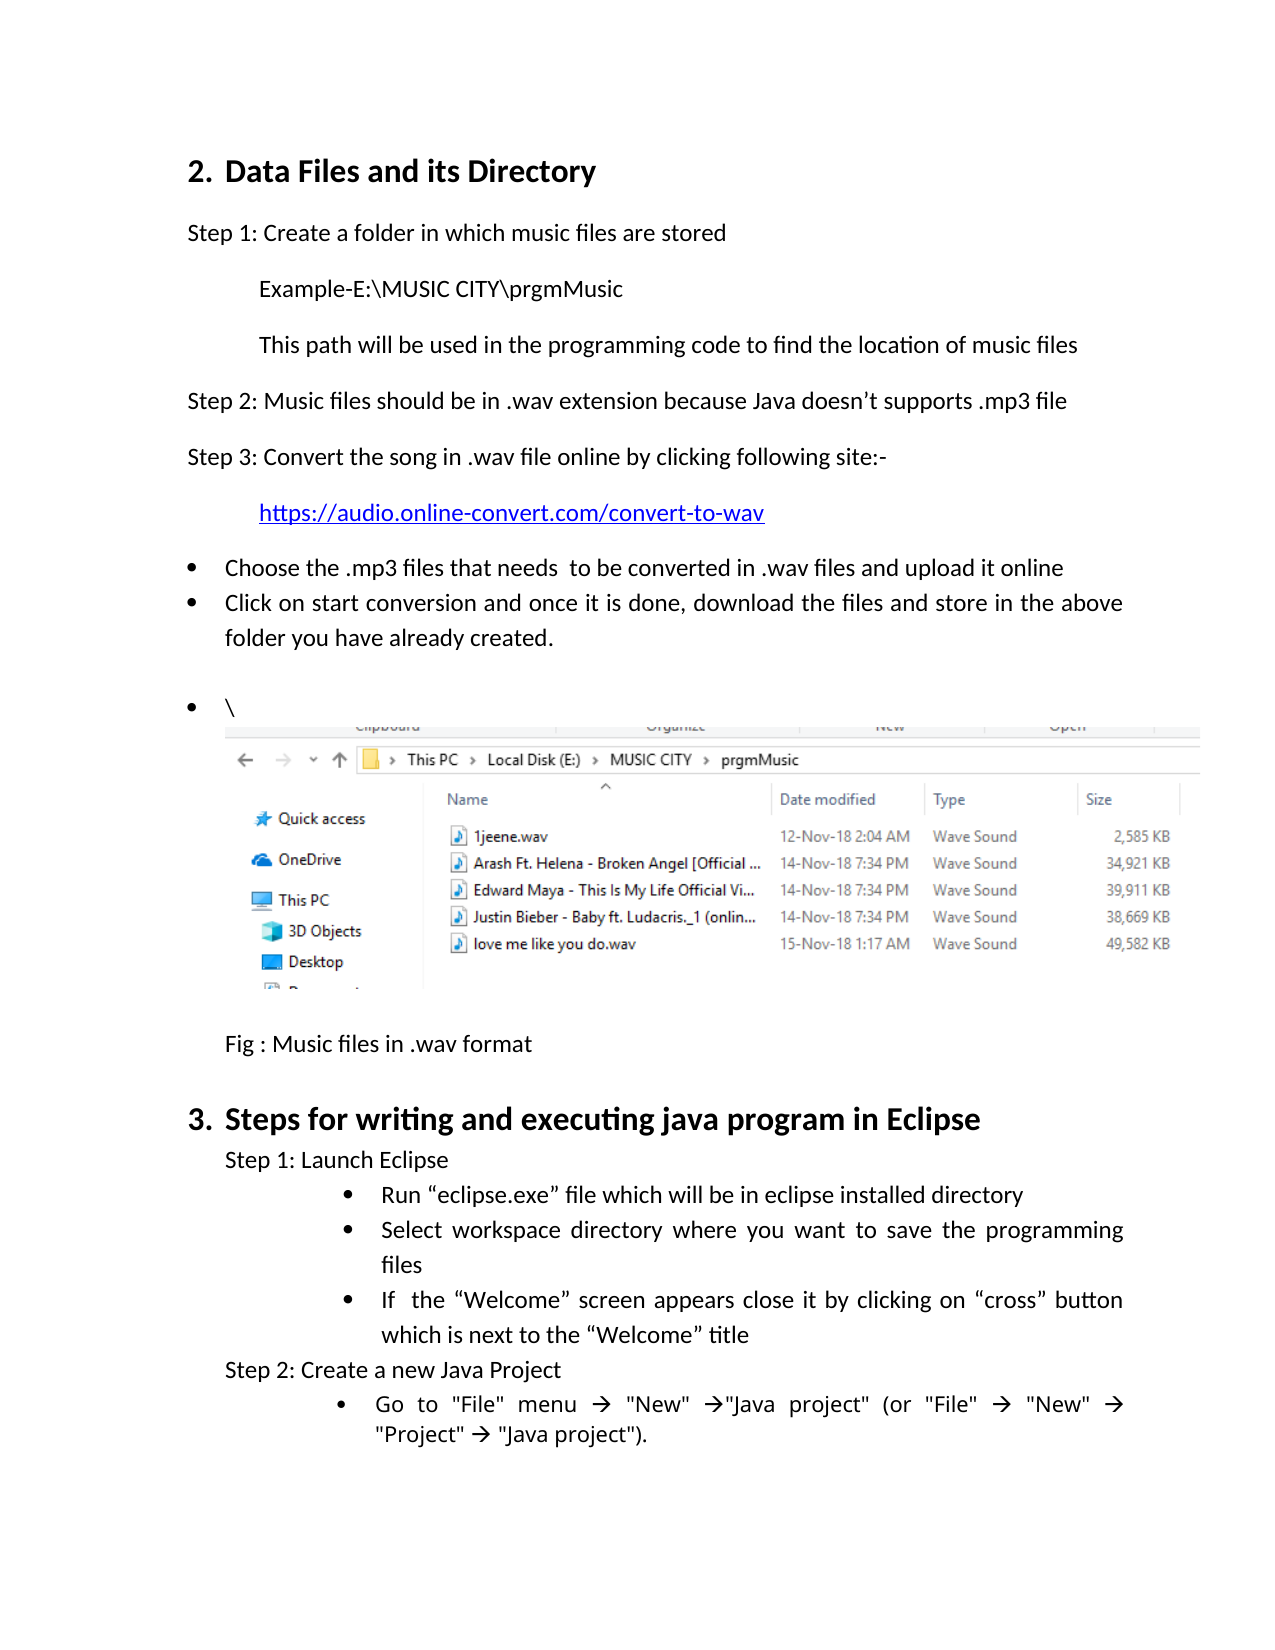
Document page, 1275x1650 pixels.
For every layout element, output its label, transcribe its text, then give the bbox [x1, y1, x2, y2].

text This path will be used in the programming code to find the location of music files [187, 329, 1125, 360]
list Go to "File" menu "New" "Java project" (or "File" "New" "Project" "Java project"). [337, 1389, 1125, 1449]
list Step 1: Launch Eclipse [225, 1144, 1125, 1175]
text Step 1: Create a folder in which music files are stored [187, 218, 1125, 248]
list If the “Welcome” screen appears close it by clicking on “cross” button which is next to the “Welcome” title [344, 1284, 1125, 1350]
list Run “eclipse.exe” file which will be in eclipse installed directory [344, 1179, 1125, 1210]
text Example-E:\MUSIC CITY\prgmMusic [187, 273, 1125, 304]
list Data Files and its Directory [187, 150, 1125, 191]
text Step 3: Convert the song in .wav file online by clicking following site:- [187, 441, 1125, 471]
list Fig : Music files in .wav format [225, 1028, 1125, 1058]
list Step 2: Create a new Java Project [225, 1354, 1125, 1385]
text https://audio.online-convert.com/convert-to-wav [187, 497, 1125, 527]
picture [225, 727, 1200, 989]
list Select workspace directory where you want to save the programming files [344, 1214, 1125, 1280]
list Click on start conversion and once it is done, download the files and store in the above folder you have already created. [187, 588, 1125, 653]
text Step 2: Music files should be in .wav extension because Java doesn’t supports .mp3 file [187, 385, 1125, 416]
list Steps for writing and executing java program in Eclipse [187, 1098, 1125, 1138]
list Choose the .mp3 files that needs to be converted in .wav files and upload it online [187, 553, 1125, 583]
